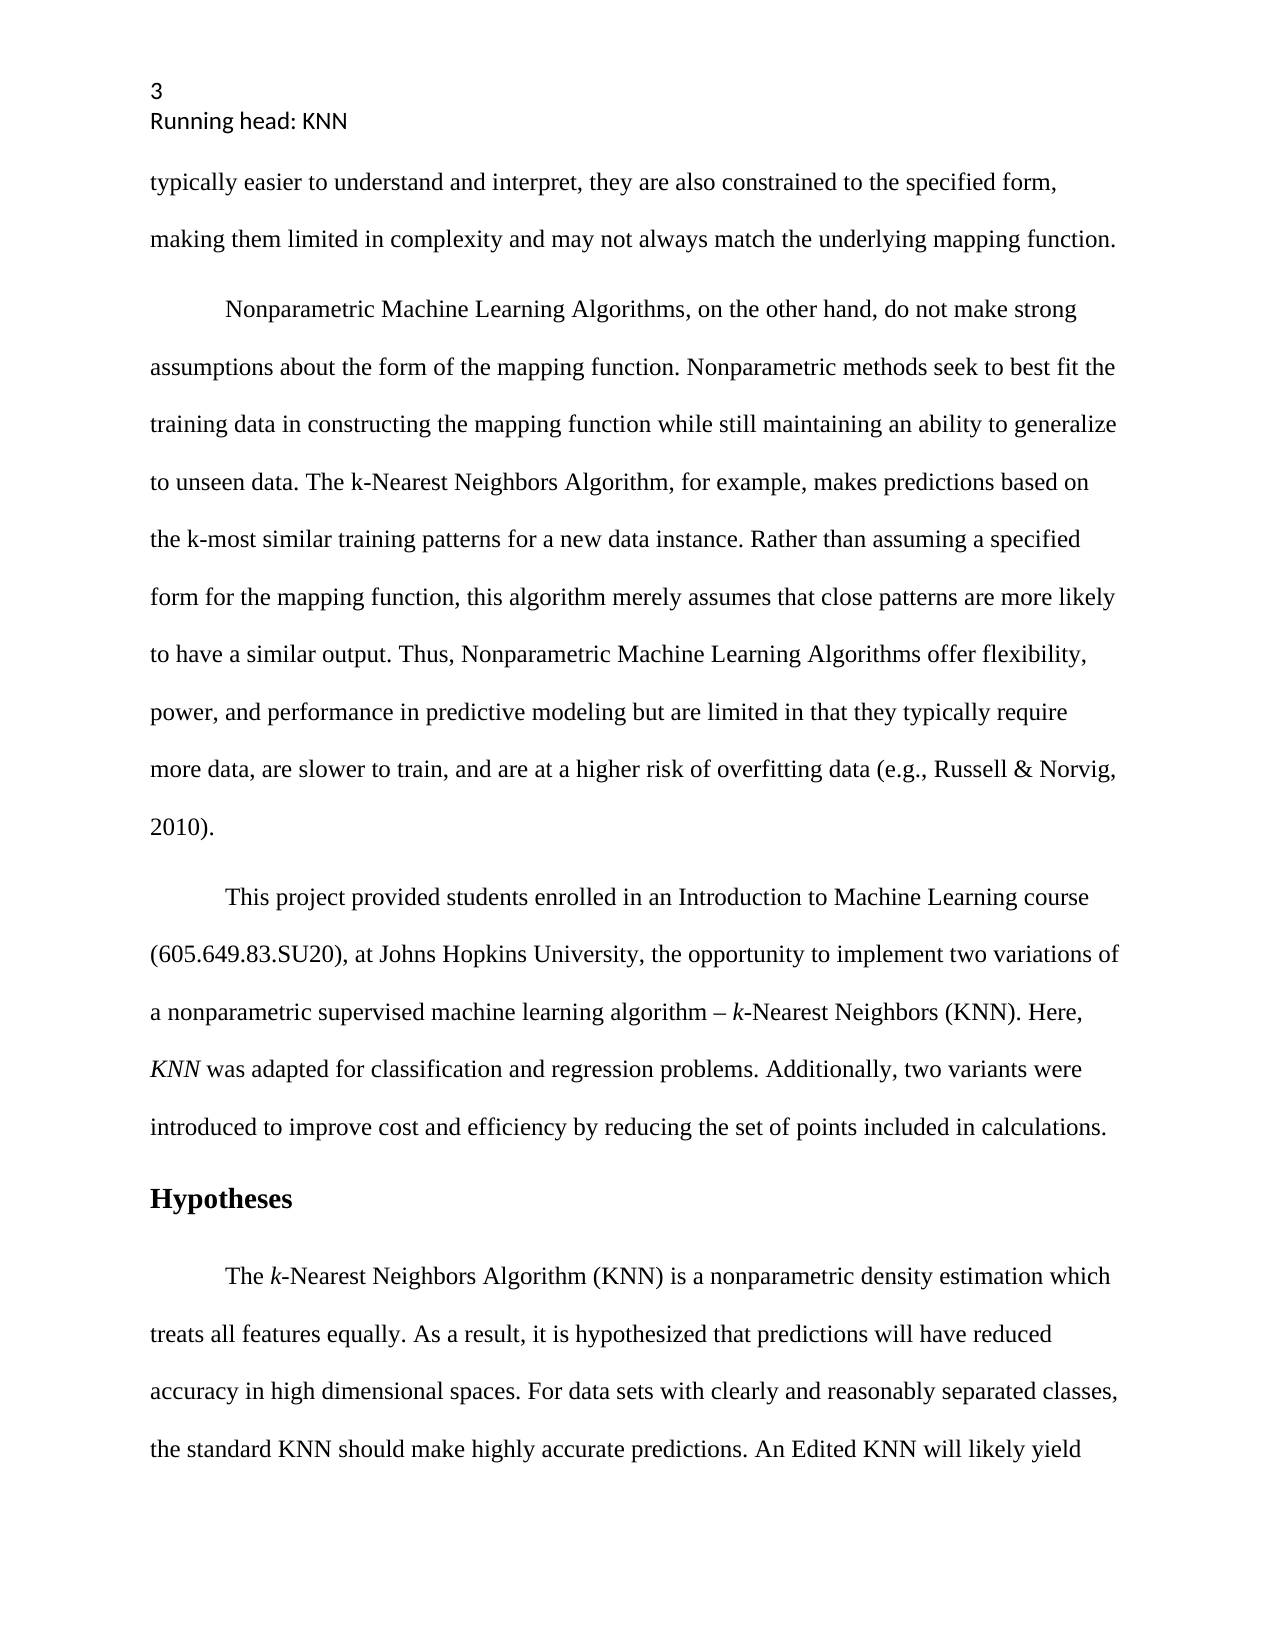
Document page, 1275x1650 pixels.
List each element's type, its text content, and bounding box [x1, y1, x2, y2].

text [150, 167, 1125, 253]
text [150, 1261, 1125, 1462]
text This project provided students enrolled in an Introduction to Machine Learning course (605.649.83.SU20), at Johns Hopkins University, the opportunity to implement two variations of a nonparametric supervised machine learning algorithm – k-Nearest Neighbors (KNN). Here, KNN was adapted for classification and regression problems. Additionally, two variants were introduced to improve cost and efficiency by reducing the set of points included in calculations. [150, 882, 1125, 1140]
text Nonparametric Machine Learning Algorithms, on the other hand, do not make strong assumptions about the form of the mapping function. Nonparametric methods seek to best fit the training data in constructing the mapping function while still maintaining an ability to generalize to unseen data. The k-Nearest Neighbors Algorithm, for example, makes predictions based on the k-most similar training patterns for a new data instance. Rather than assuming a specified form for the mapping function, this algorithm merely assumes that close patterns are more likely to have a similar output. Thus, Nonparametric Machine Learning Algorithms offer flexibility, power, and performance in predictive modeling but are limited in that they typically require more data, are slower to train, and are at a higher risk of overfitting data (e.g., Russell & Norvig, 2010). [150, 294, 1125, 840]
text Hypotheses [150, 1182, 1125, 1215]
